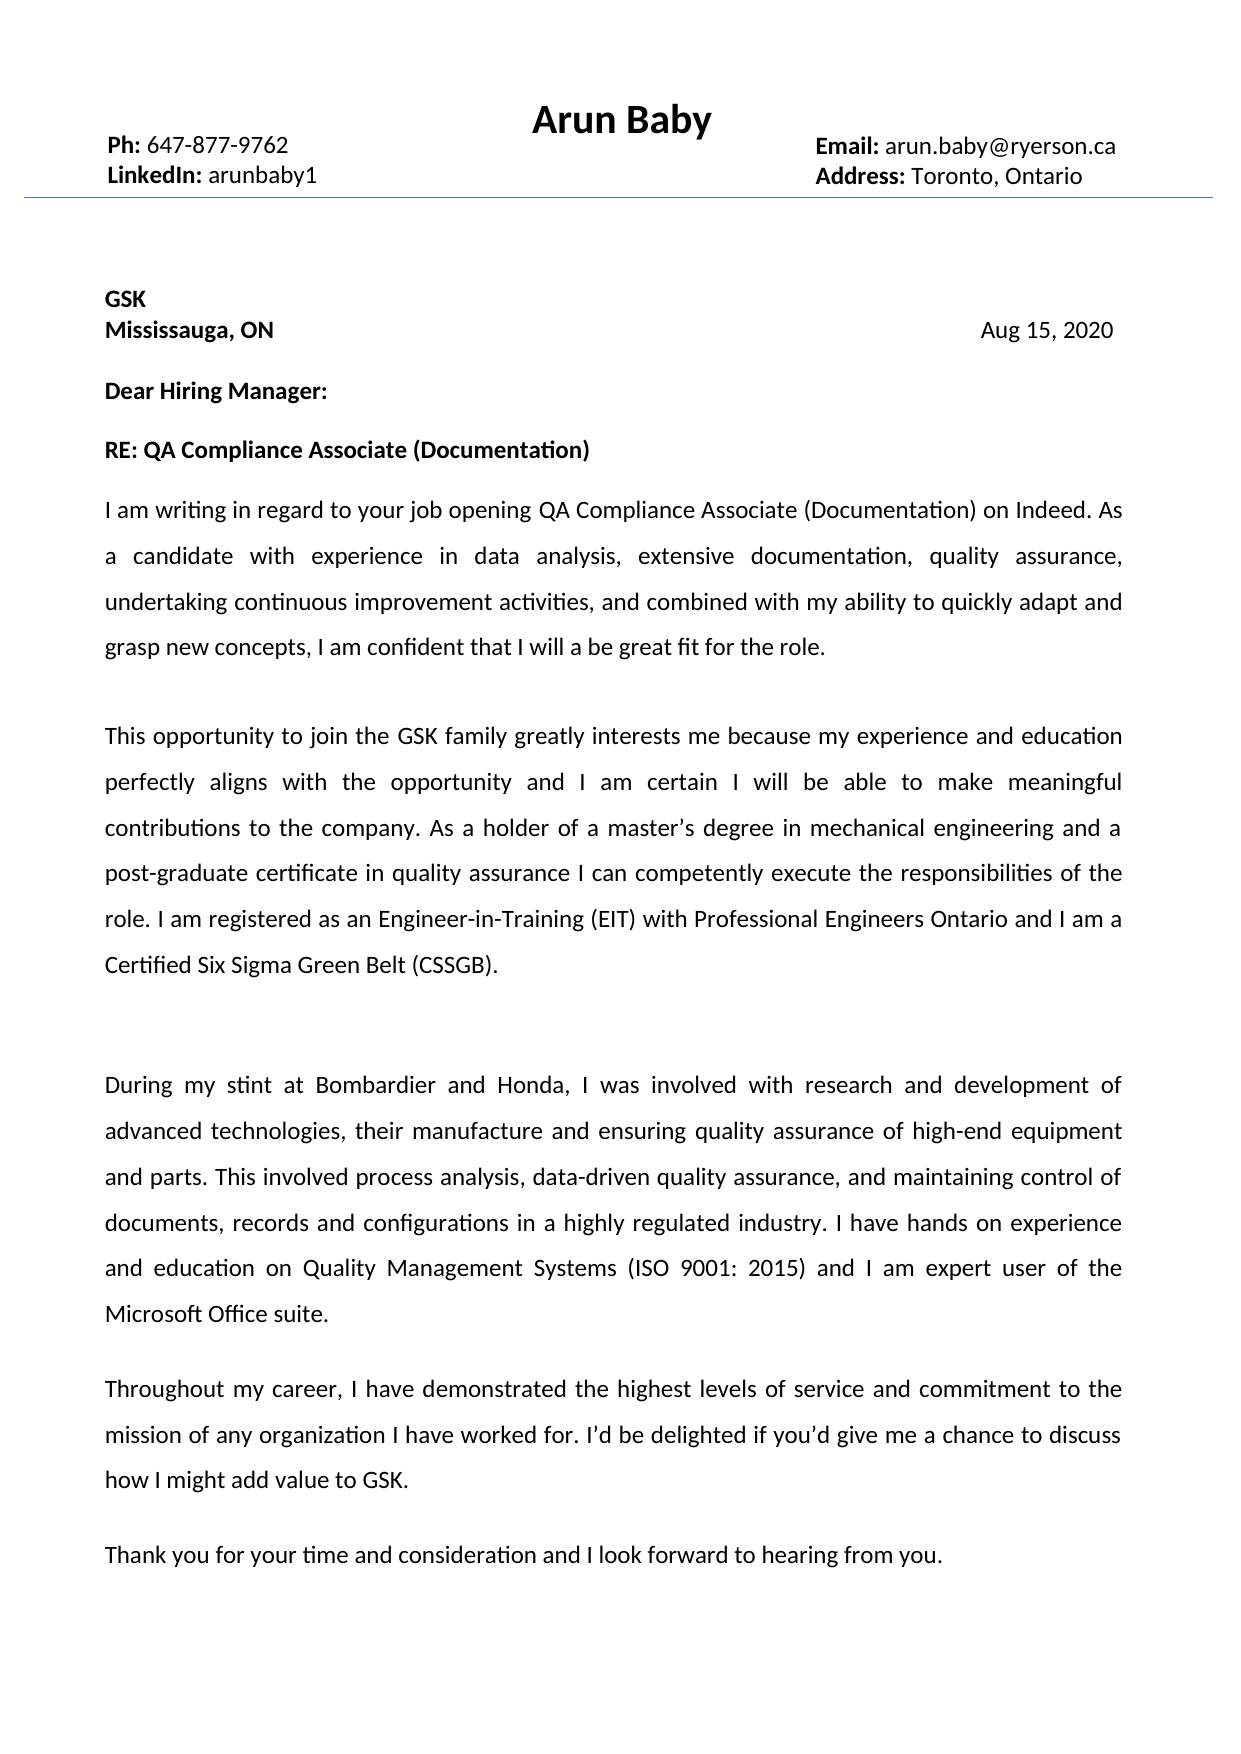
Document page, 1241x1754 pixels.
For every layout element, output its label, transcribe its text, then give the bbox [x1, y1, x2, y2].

text Dear Hiring Manager: [104, 375, 1165, 405]
text Throughout my career, I have demonstrated the highest levels of service and commitment to the mission of any organization I have worked for. I’d be delighted if you’d give me a chance to discuss how I might add value to GSK. [104, 1373, 1124, 1495]
text During my stint at Bombardier and Honda, I was involved with research and development of advanced technologies, their manufacture and ensuring quality assurance of high-end equipment and parts. This involved process analysis, data-driven quality assurance, and maintaining control of documents, records and configurations in a highly regulated industry. I have hands on experience and education on Quality Management Systems (ISO 9001: 2015) and I am expert user of the Microsoft Office suite. [104, 1069, 1124, 1329]
text I am writing in regard to your job opening QA Compliance Associate (Documentation) on Indeed. As a candidate with experience in data analysis, extensive documentation, quality assurance, undertaking continuous improvement activities, and combined with my ability to quickly adapt and grasp new concepts, I am confident that I will a be great fit for the role. [104, 494, 1124, 662]
text This opportunity to join the GSK family greatly interests me because my experience and education perfectly aligns with the opportunity and I am certain I will be able to make meaningful contributions to the company. As a holder of a master’s degree in mechanical engineering and a post-graduate certificate in quality assurance I can competently execute the responsibilities of the role. I am registered as an Engineer-in-Training (EIT) with Professional Engineers Ontario and I am a Certified Six Sigma Green Belt (CSSGB). [104, 720, 1124, 979]
text RE: QA Compliance Associate (Documentation) [104, 434, 1165, 465]
text Thank you for your time and consideration and I look forward to hearing from you. [104, 1539, 1124, 1570]
text Mississauga, ON Aug 15, 2020 [75, 314, 1124, 344]
text GSK [75, 283, 1124, 314]
